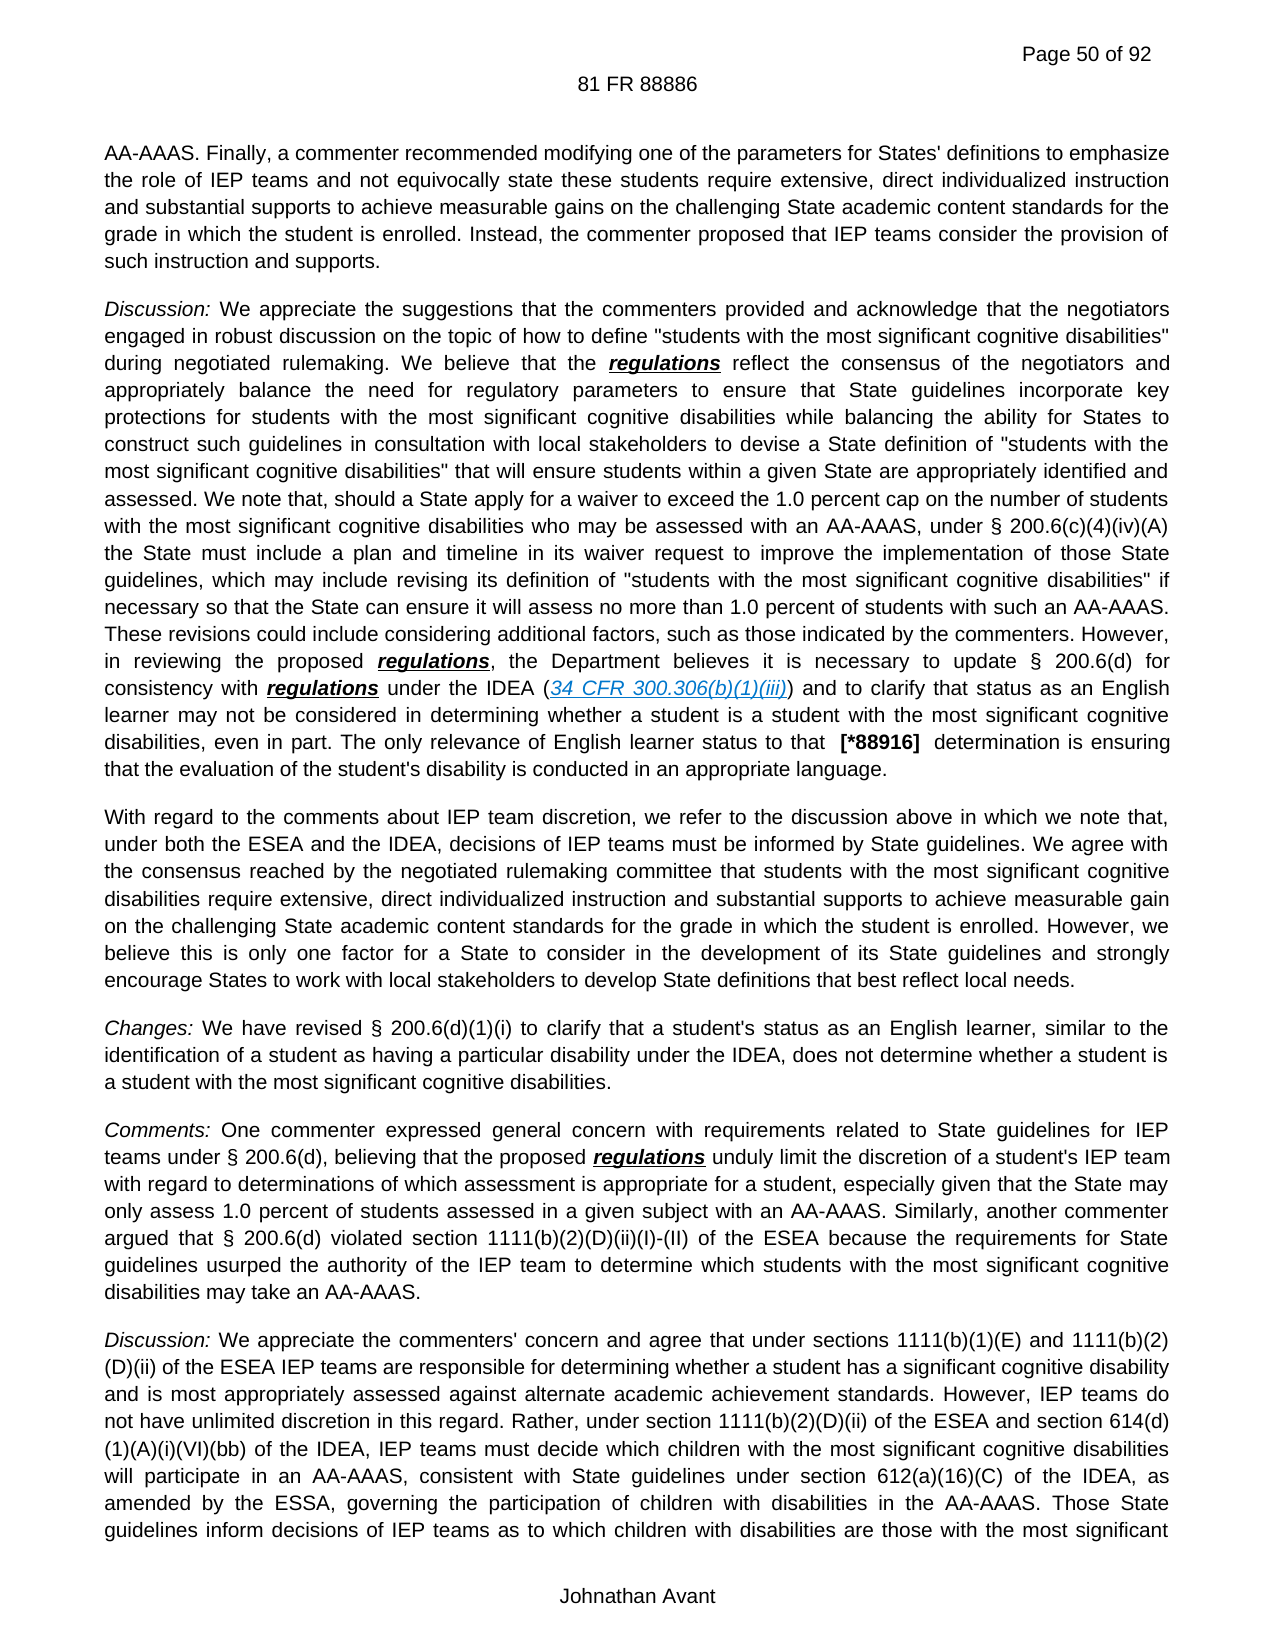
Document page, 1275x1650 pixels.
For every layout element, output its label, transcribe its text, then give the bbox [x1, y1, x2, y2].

text Discussion: We appreciate the suggestions that the commenters provided and acknowledge that the negotiators engaged in robust discussion on the topic of how to define "students with the most significant cognitive disabilities" during negotiated rulemaking. We believe that the regulations reflect the consensus of the negotiators and appropriately balance the need for regulatory parameters to ensure that State guidelines incorporate key protections for students with the most significant cognitive disabilities while balancing the ability for States to construct such guidelines in consultation with local stakeholders to devise a State definition of "students with the most significant cognitive disabilities" that will ensure students within a given State are appropriately identified and assessed. We note that, should a State apply for a waiver to exceed the 1.0 percent cap on the number of students with the most significant cognitive disabilities who may be assessed with an AA-AAAS, under § 200.6(c)(4)(iv)(A) the State must include a plan and timeline in its waiver request to improve the implementation of those State guidelines, which may include revising its definition of "students with the most significant cognitive disabilities" if necessary so that the State can ensure it will assess no more than 1.0 percent of students with such an AA-AAAS. These revisions could include considering additional factors, such as those indicated by the commenters. However, in reviewing the proposed regulations, the Department believes it is necessary to update § 200.6(d) for consistency with regulations under the IDEA (34 CFR 300.306(b)(1)(iii)) and to clarify that status as an English learner may not be considered in determining whether a student is a student with the most significant cognitive disabilities, even in part. The only relevance of English learner status to that [*88916] determination is ensuring that the evaluation of the student's disability is conducted in an appropriate language. [104, 294, 1171, 781]
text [104, 137, 1171, 273]
text With regard to the comments about IEP team discretion, we refer to the discussion above in which we note that, under both the ESEA and the IDEA, decisions of IEP teams must be informed by State guidelines. We agree with the consensus reached by the negotiated rulemaking committee that students with the most significant cognitive disabilities require extensive, direct individualized instruction and substantial supports to achieve measurable gain on the challenging State academic content standards for the grade in which the student is enrolled. However, we believe this is only one factor for a State to consider in the development of its State guidelines and strongly encourage States to work with local stakeholders to develop State definitions that best reflect local needs. [104, 802, 1171, 992]
text Changes: We have revised § 200.6(d)(1)(i) to clarify that a student's status as an English learner, similar to the identification of a student as having a particular disability under the IDEA, does not determine whether a student is a student with the most significant cognitive disabilities. [104, 1012, 1171, 1094]
text Comments: One commenter expressed general concern with requirements related to State guidelines for IEP teams under § 200.6(d), believing that the proposed regulations unduly limit the discretion of a student's IEP team with regard to determinations of which assessment is appropriate for a student, especially given that the State may only assess 1.0 percent of students assessed in a given subject with an AA-AAAS. Similarly, another commenter argued that § 200.6(d) violated section 1111(b)(2)(D)(ii)(I)-(II) of the ESEA because the requirements for State guidelines usurped the authority of the IEP team to determine which students with the most significant cognitive disabilities may take an AA-AAAS. [104, 1114, 1171, 1304]
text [104, 1325, 1171, 1542]
